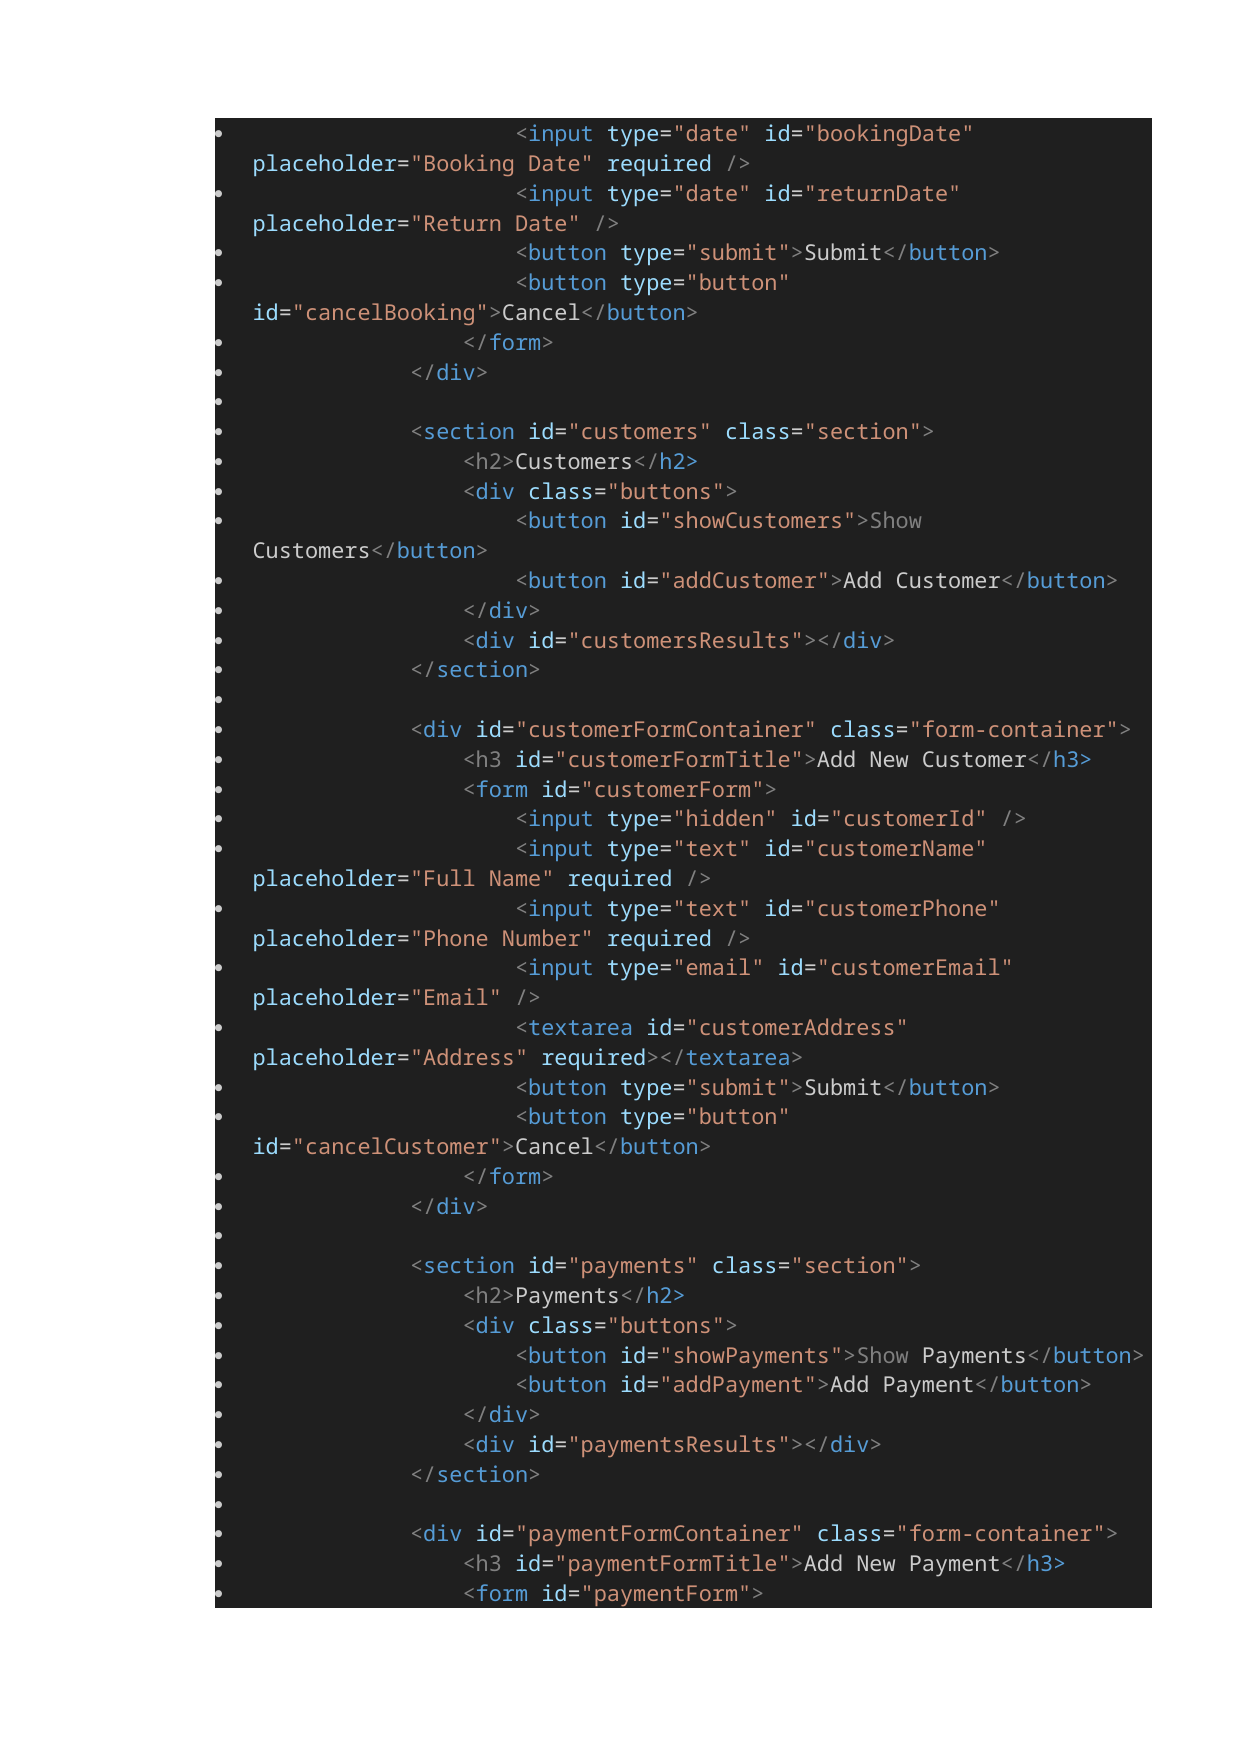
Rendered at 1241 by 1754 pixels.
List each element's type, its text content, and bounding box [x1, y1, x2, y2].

list </div> [215, 595, 1152, 624]
list <div id="paymentsResults"></div> [215, 1429, 1152, 1459]
list <button type="button" id="cancelCustomer">Cancel</button> [215, 1101, 1152, 1161]
list <section id="payments" class="section"> [215, 1250, 1152, 1280]
list <div class="buttons"> [215, 476, 1152, 505]
list <button id="addCustomer">Add Customer</button> [215, 565, 1152, 595]
list </form> [215, 1161, 1152, 1191]
list </div> [215, 356, 1152, 386]
list <button type="submit">Submit</button> [215, 237, 1152, 267]
list <div class="buttons"> [215, 1310, 1152, 1339]
list <div id="paymentFormContainer" class="form-container"> [215, 1518, 1152, 1548]
list <button id="showCustomers">Show Customers</button> [215, 505, 1152, 565]
list <h3 id="customerFormTitle">Add New Customer</h3> [215, 744, 1152, 773]
list </section> [215, 1459, 1152, 1488]
list <button type="submit">Submit</button> [215, 1071, 1152, 1101]
list <input type="hidden" id="customerId" /> [215, 803, 1152, 833]
list <h3 id="paymentFormTitle">Add New Payment</h3> [215, 1548, 1152, 1578]
list <textarea id="customerAddress" placeholder="Address" required></textarea> [215, 1012, 1152, 1071]
list <div id="customerFormContainer" class="form-container"> [215, 714, 1152, 744]
list <form id="customerForm"> [215, 773, 1152, 803]
list </section> [215, 654, 1152, 684]
list <h2>Payments</h2> [215, 1280, 1152, 1310]
list </div> [215, 1191, 1152, 1220]
list <form id="paymentForm"> [215, 1578, 1152, 1608]
list <input type="date" id="returnDate" placeholder="Return Date" /> [215, 178, 1152, 237]
list <button id="showPayments">Show Payments</button> [215, 1339, 1152, 1369]
list <h2>Customers</h2> [215, 446, 1152, 476]
list <button type="button" id="cancelBooking">Cancel</button> [215, 267, 1152, 327]
list <input type="text" id="customerPhone" placeholder="Phone Number" required /> [215, 893, 1152, 952]
list <div id="customersResults"></div> [215, 624, 1152, 654]
list <input type="text" id="customerName" placeholder="Full Name" required /> [215, 833, 1152, 893]
list <input type="date" id="bookingDate" placeholder="Booking Date" required /> [215, 118, 1152, 178]
list </div> [215, 1399, 1152, 1429]
list </form> [215, 327, 1152, 356]
list <input type="email" id="customerEmail" placeholder="Email" /> [215, 952, 1152, 1012]
list <button id="addPayment">Add Payment</button> [215, 1369, 1152, 1399]
list <section id="customers" class="section"> [215, 416, 1152, 446]
